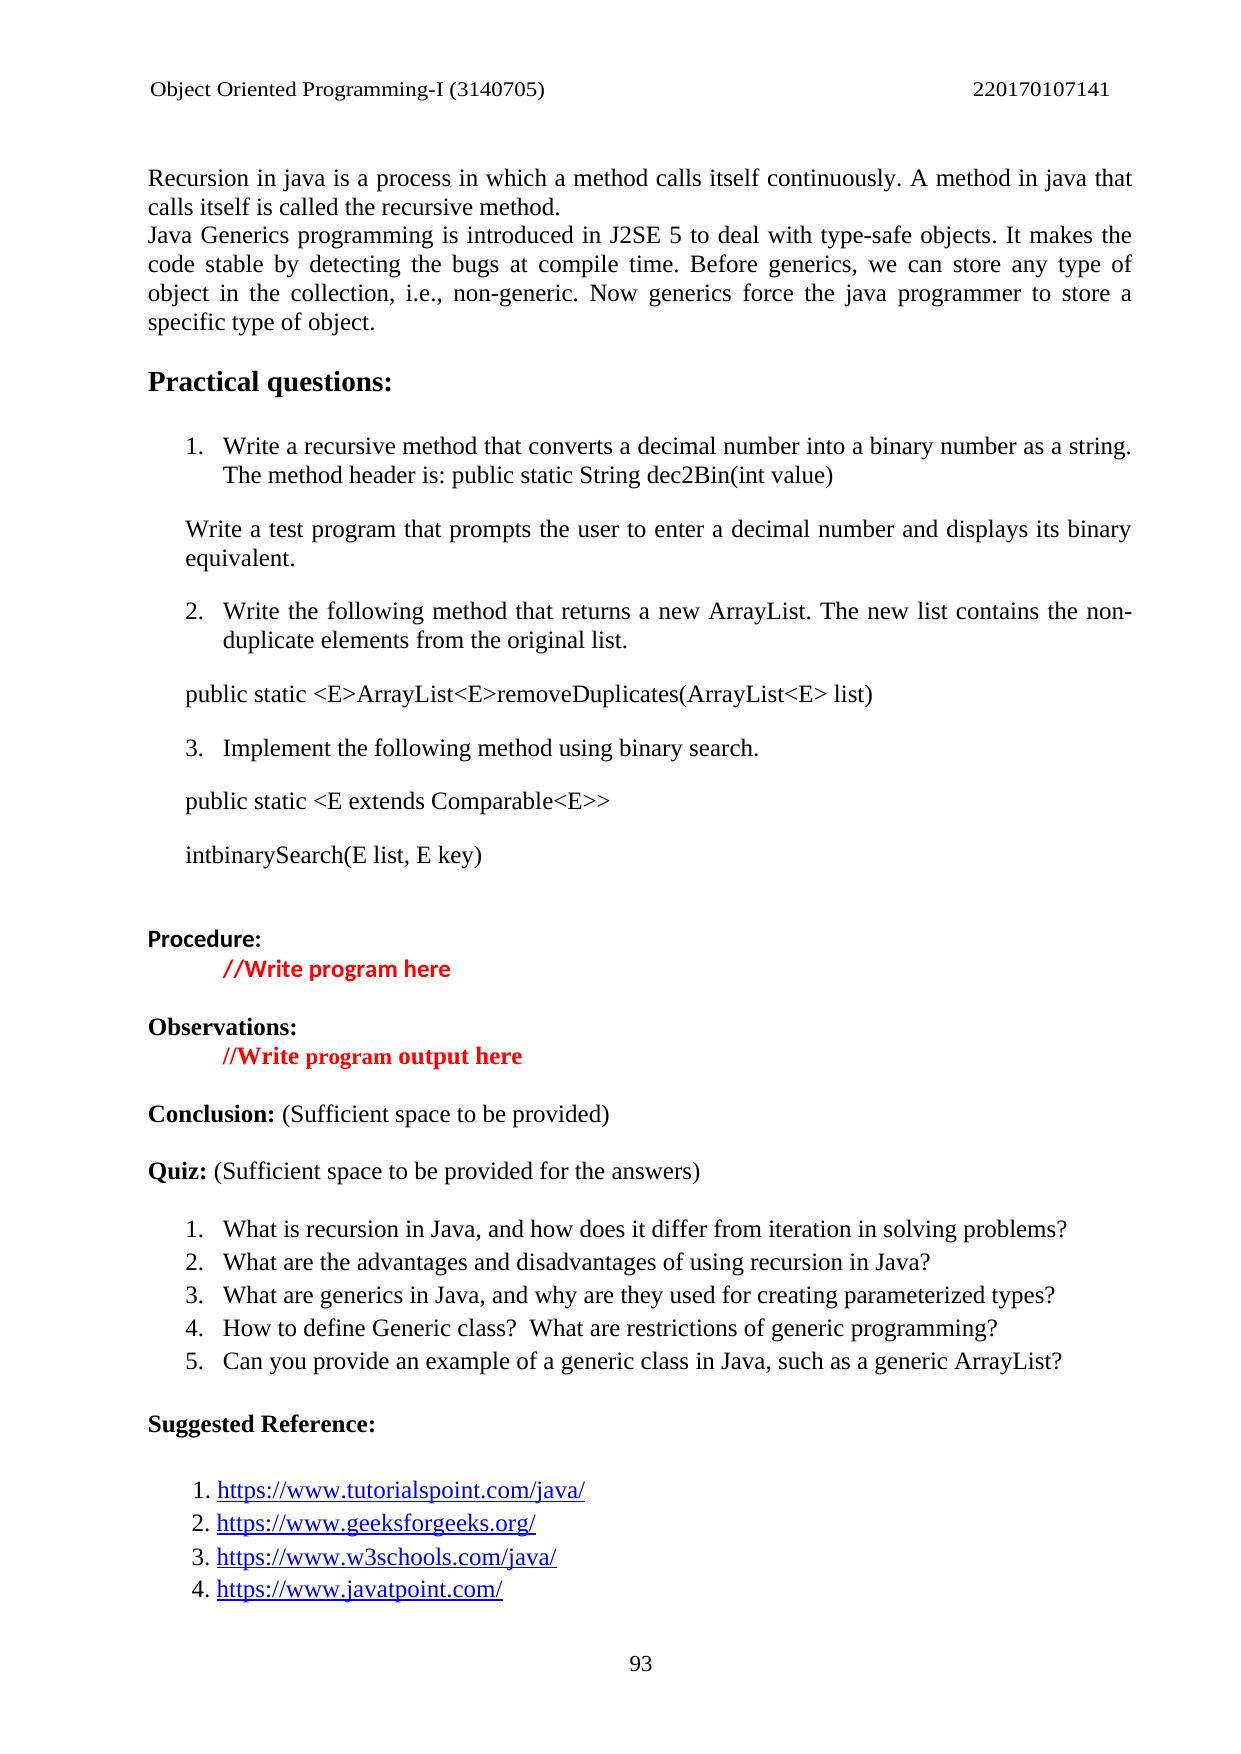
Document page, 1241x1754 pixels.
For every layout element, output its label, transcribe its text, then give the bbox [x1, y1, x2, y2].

text intbinarySearch(E list, E key) [185, 840, 1134, 869]
subtitle 1. https://www.tutorialspoint.com/java/ [148, 1476, 1134, 1504]
subtitle What are generics in Java, and why are they used for creating parameterized types? [185, 1280, 1134, 1308]
text Practical questions: [148, 364, 1134, 398]
text Conclusion: (Sufficient space to be provided) [148, 1099, 1134, 1127]
text Quiz: (Sufficient space to be provided for the answers) [148, 1156, 1134, 1185]
subtitle 4. https://www.javatpoint.com/ [148, 1574, 1134, 1603]
text 1. Write a recursive method that converts a decimal number into a binary number as a string. The method header is: public static String dec2Bin(int value) [185, 431, 1134, 489]
text 2. Write the following method that returns a new ArrayList. The new list contains the non-duplicate elements from the original list. [185, 596, 1134, 654]
text Java Generics programming is introduced in J2SE 5 to deal with type-safe objects. It makes the code stable by detecting the bugs at compile time. Before generics, we can store any type of object in the collection, i.e., non-generic. Now generics force the java programmer to store a specific type of object. [148, 221, 1134, 336]
text //Write program output here [148, 1041, 1134, 1070]
text Observations: [148, 1012, 1134, 1041]
subtitle 2. https://www.geeksforgeeks.org/ [148, 1508, 1134, 1537]
text Write a test program that prompts the user to enter a decimal number and displays its binary equivalent. [185, 514, 1134, 571]
subtitle Suggested Reference: [148, 1409, 1134, 1438]
subtitle Can you provide an example of a generic class in Java, such as a generic ArrayList? [185, 1346, 1134, 1374]
text Procedure: [148, 923, 1134, 953]
text 3. Implement the following method using binary search. [185, 733, 1134, 761]
text public static <E extends Comparable<E>> [185, 786, 1134, 815]
subtitle 3. https://www.w3schools.com/java/ [148, 1542, 1134, 1570]
subtitle How to define Generic class? What are restrictions of generic programming? [185, 1313, 1134, 1342]
subtitle What are the advantages and disadvantages of using recursion in Java? [185, 1247, 1134, 1276]
text Recursion in java is a process in which a method calls itself continuously. A method in java that calls itself is called the recursive method. [148, 163, 1134, 221]
subtitle What is recursion in Java, and how does it differ from iteration in solving problems? [185, 1214, 1134, 1242]
text public static <E>ArrayList<E>removeDuplicates(ArrayList<E> list) [185, 679, 1134, 708]
text //Write program here [148, 953, 1134, 984]
